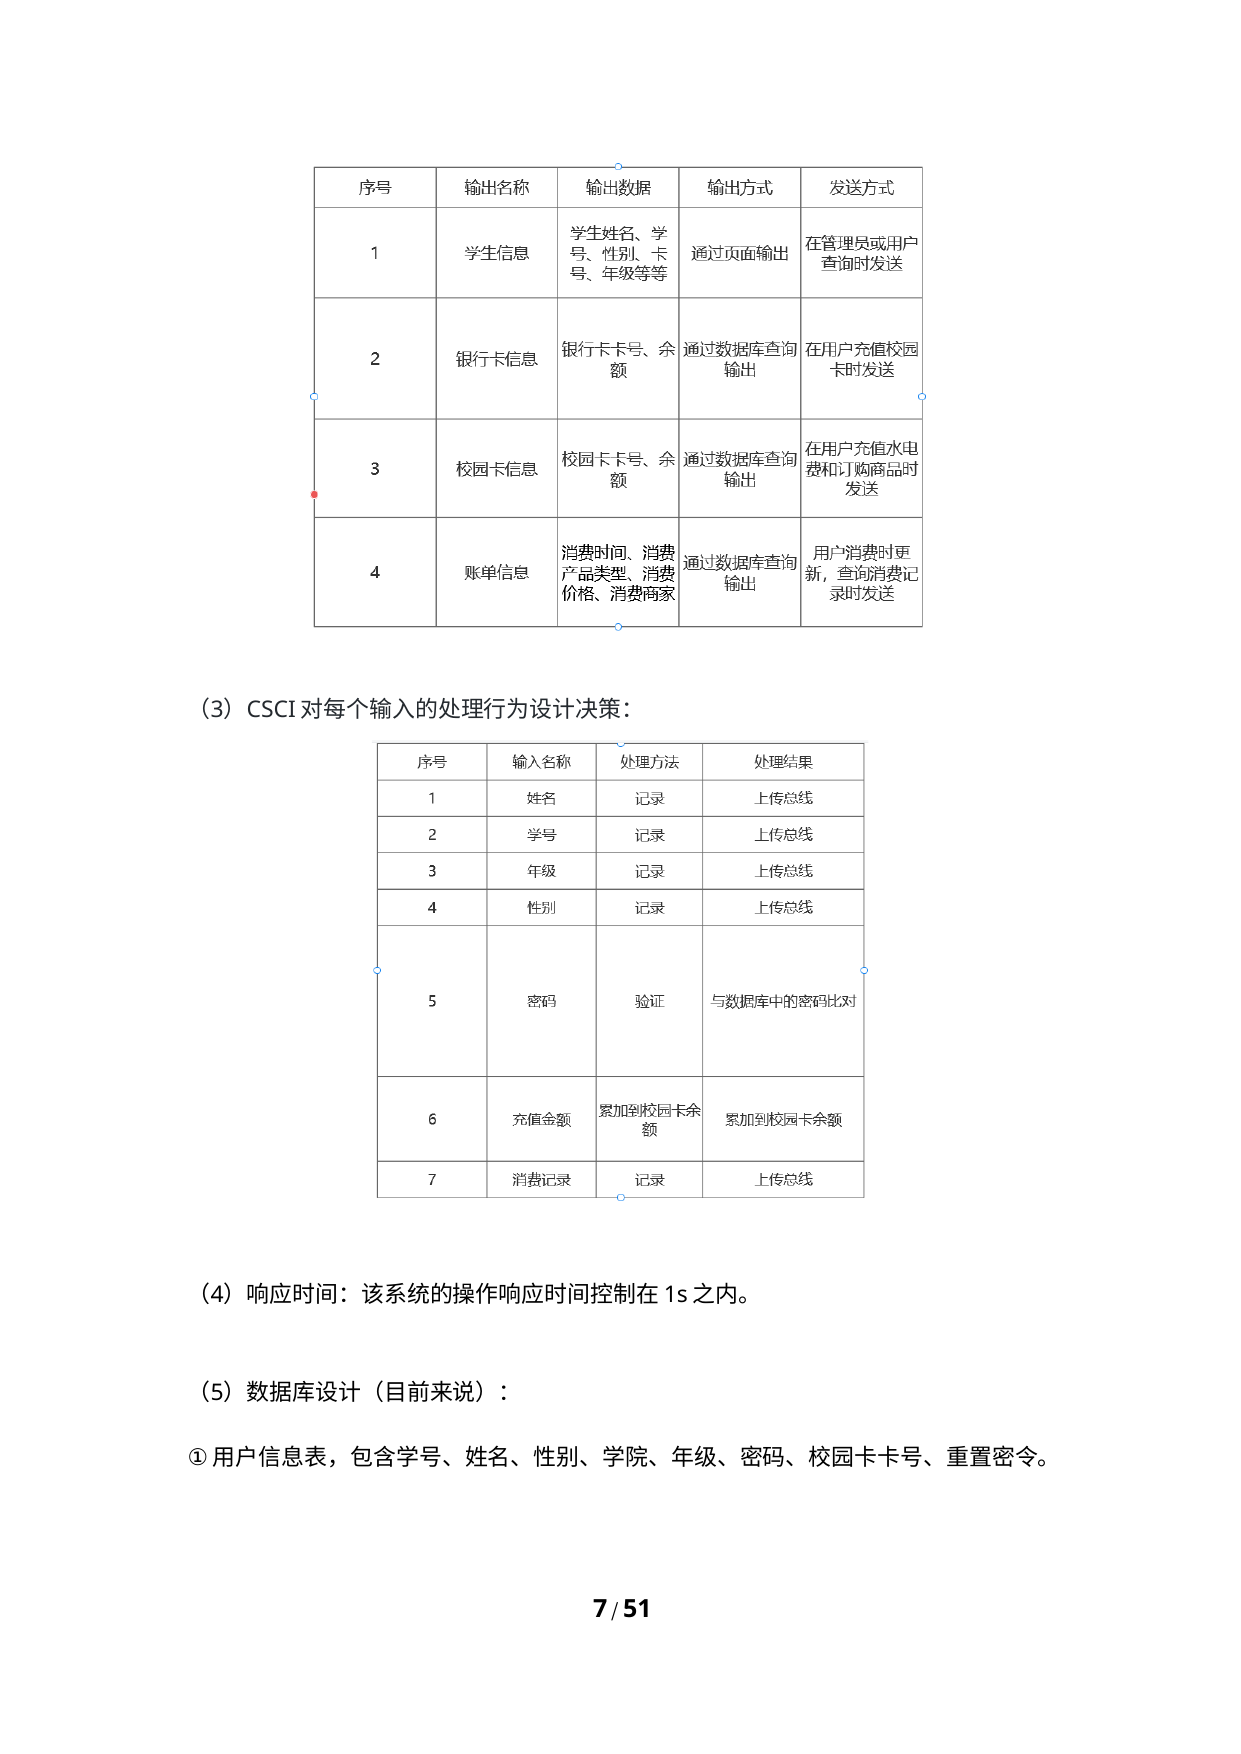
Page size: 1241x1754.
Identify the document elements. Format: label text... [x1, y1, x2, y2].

text ①用户信息表，包含学号、姓名、性别、学院、年级、密码、校园卡卡号、重置密令。 [187, 1423, 1053, 1488]
text （4）响应时间：该系统的操作响应时间控制在1s之内。 [187, 1261, 1053, 1326]
picture [371, 740, 869, 1203]
picture [308, 155, 932, 635]
text （3）CSCI对每个输入的处理行为设计决策： [187, 676, 1053, 741]
text （5）数据库设计（目前来说）： [187, 1358, 1053, 1423]
